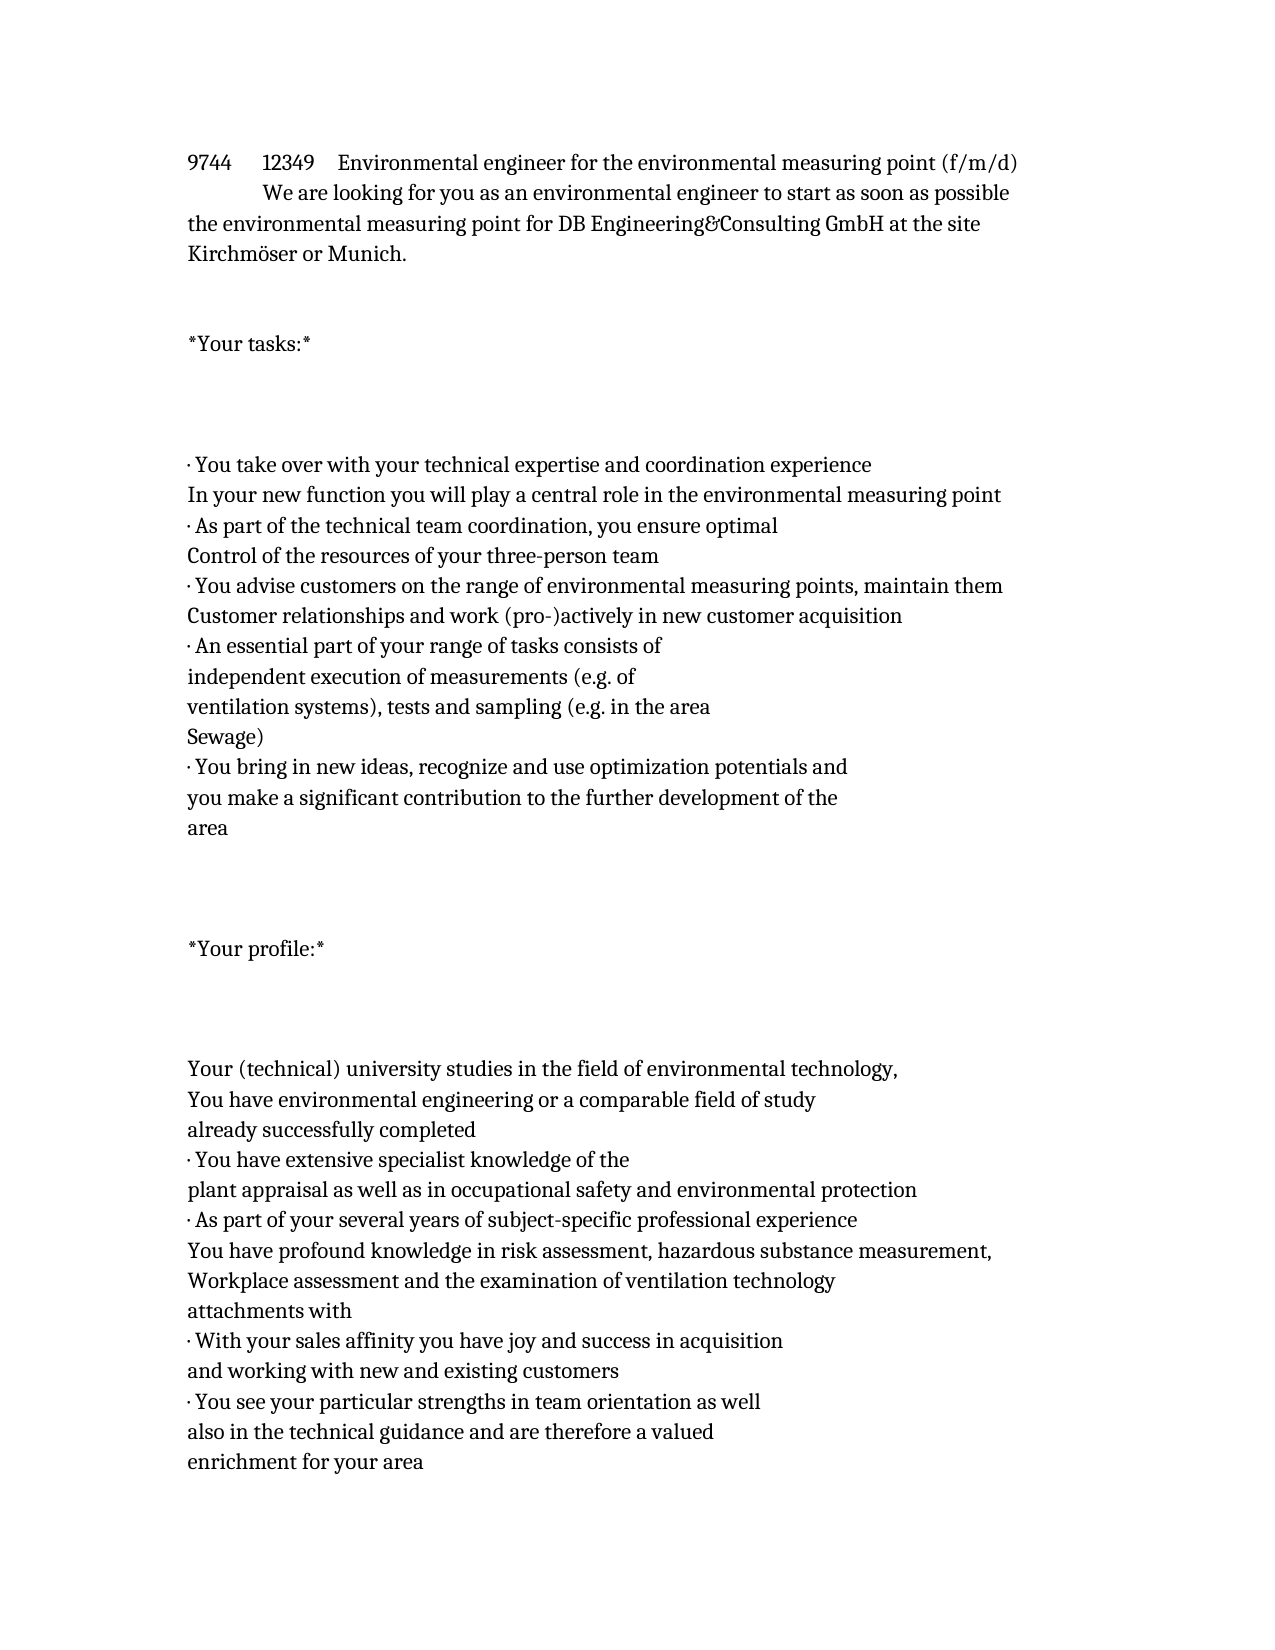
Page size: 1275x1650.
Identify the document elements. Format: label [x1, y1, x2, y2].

text [187, 150, 1087, 1475]
